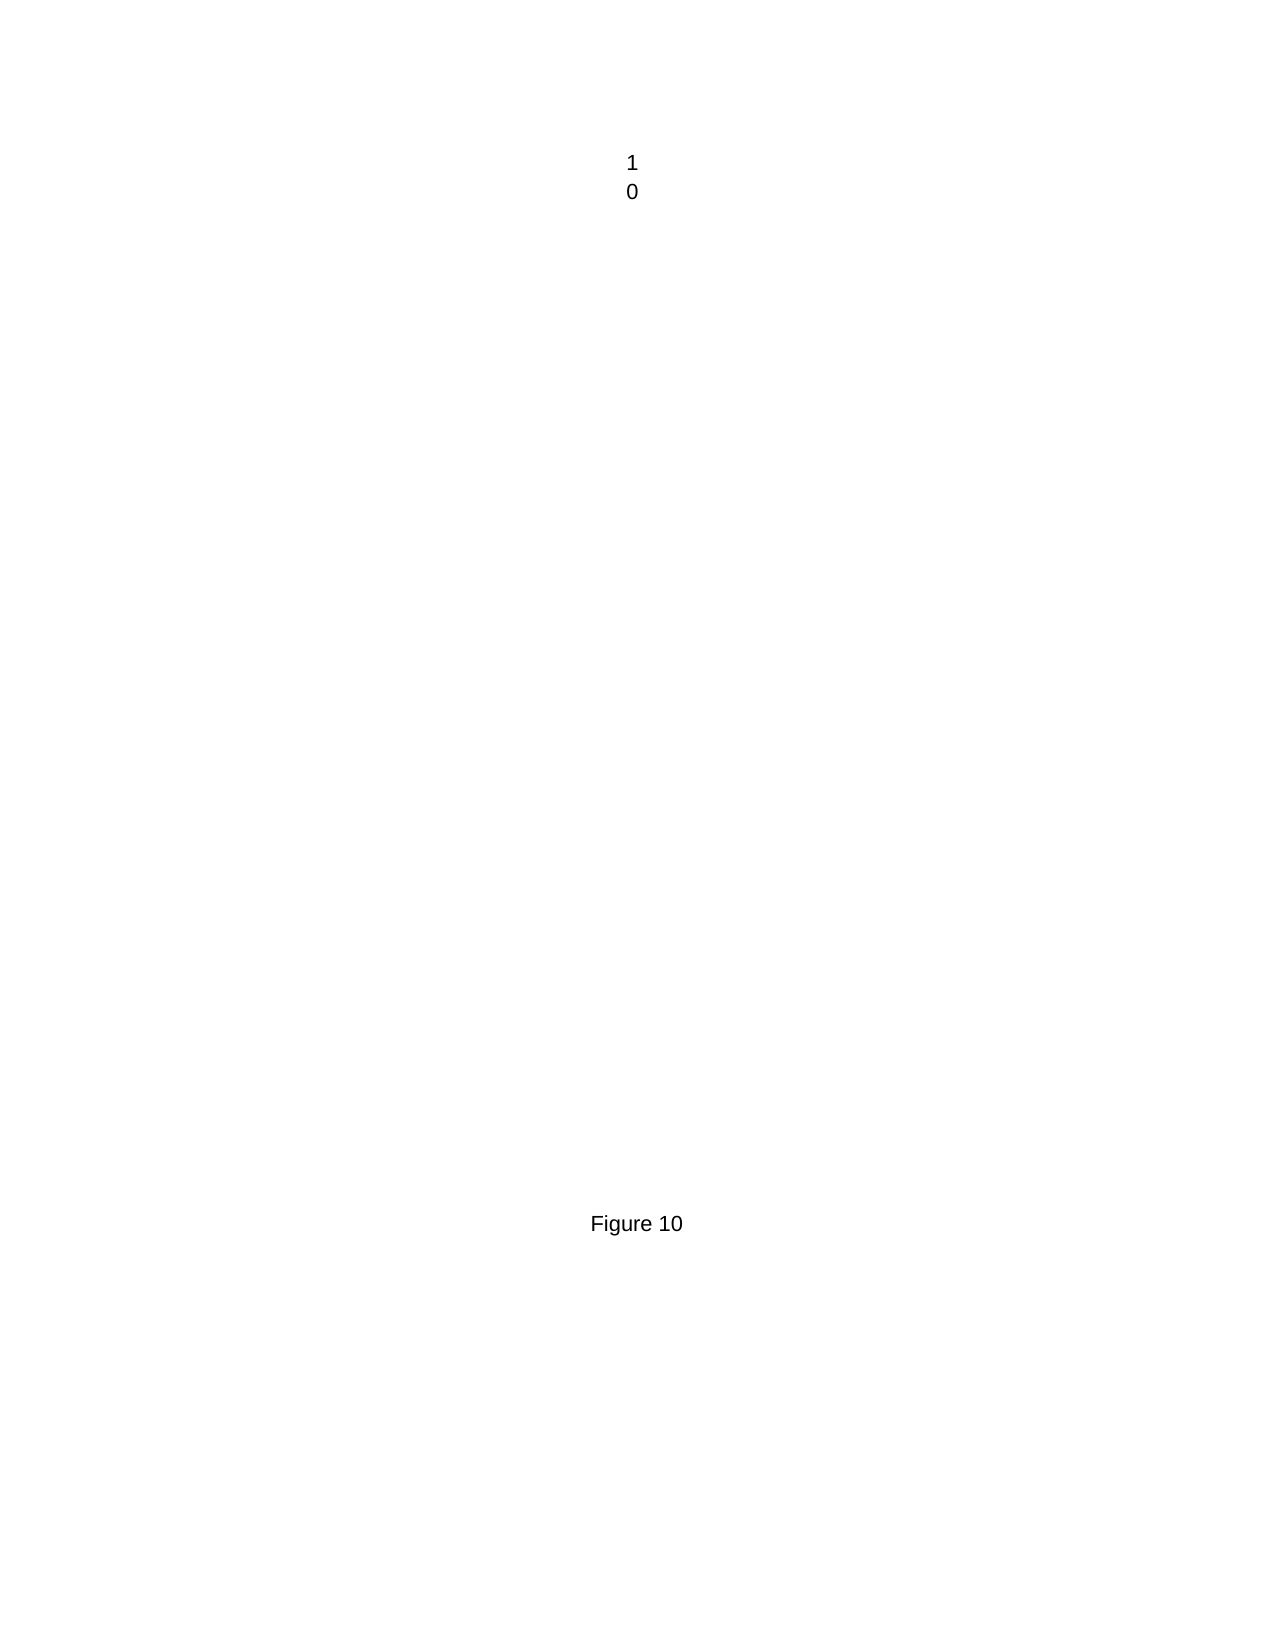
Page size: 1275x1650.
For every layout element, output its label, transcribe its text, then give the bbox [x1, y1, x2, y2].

text 10 [626, 150, 649, 204]
text Figure 10 [590, 1211, 685, 1236]
